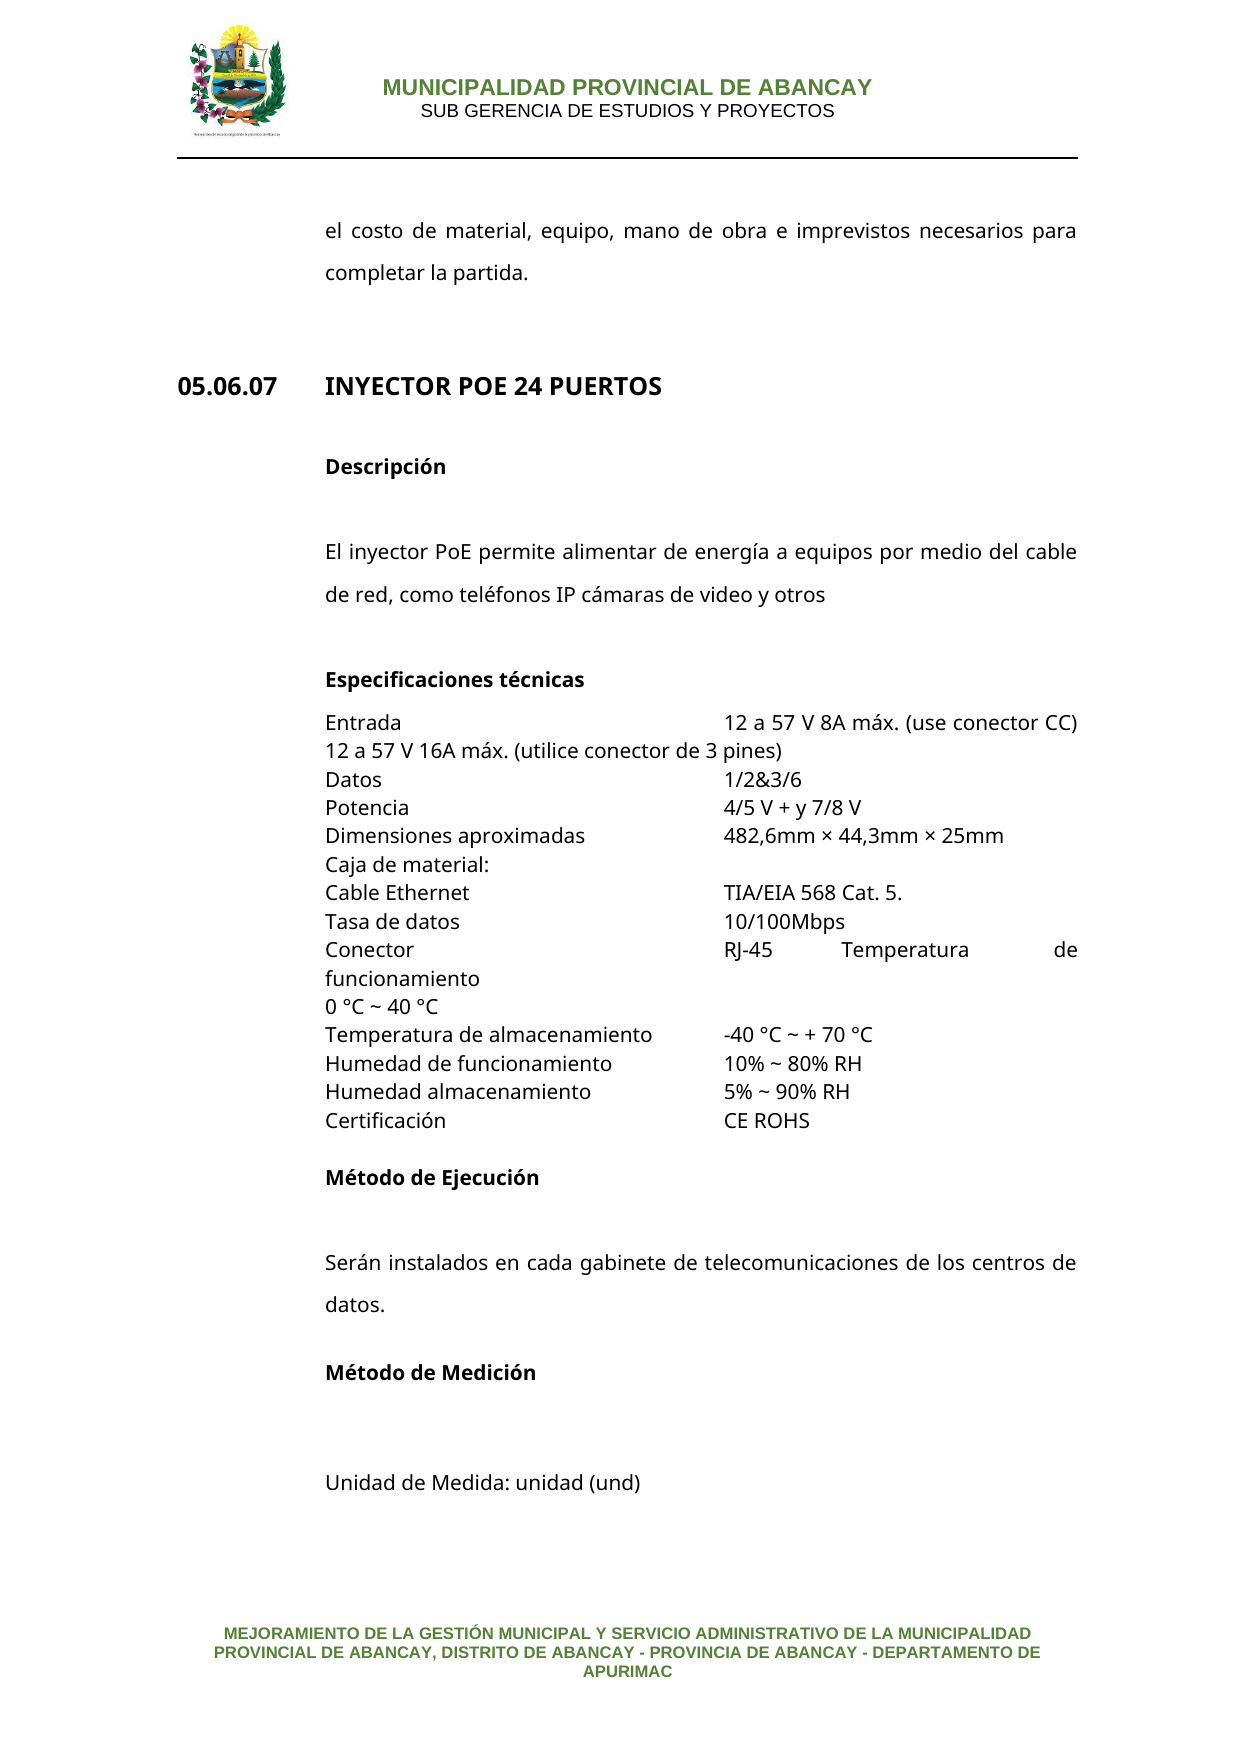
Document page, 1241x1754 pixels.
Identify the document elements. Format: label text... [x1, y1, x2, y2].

text Método de Ejecución [325, 1163, 1078, 1191]
text 0 °C ~ 40 °C [325, 992, 1078, 1021]
text Método de Medición [325, 1358, 1078, 1387]
text Serán instalados en cada gabinete de telecomunicaciones de los centros de datos. [325, 1248, 1078, 1319]
list Unidad de Medida: unidad (und) [325, 1468, 1078, 1497]
subtitle 05.06.07 INYECTOR POE 24 PUERTOS [177, 368, 1078, 403]
text Potencia 4/5 V + y 7/8 V [325, 793, 1078, 822]
text Caja de material: [325, 850, 1078, 878]
text Tasa de datos 10/100Mbps [325, 907, 1078, 935]
text Temperatura de almacenamiento -40 °C ~ + 70 °C [325, 1021, 1078, 1049]
text Descripción [325, 452, 1078, 481]
text El inyector PoE permite alimentar de energía a equipos por medio del cable de red, como teléfonos IP cámaras de video y otros [325, 537, 1078, 608]
text Dimensiones aproximadas 482,6mm × 44,3mm × 25mm [325, 822, 1078, 850]
text Datos 1/2&3/6 [325, 765, 1078, 793]
picture [177, 25, 290, 141]
text Entrada 12 a 57 V 8A máx. (use conector CC) 12 a 57 V 16A máx. (utilice conector de 3 pines) [325, 708, 1078, 765]
text Especificaciones técnicas [325, 665, 1078, 694]
text Humedad de funcionamiento 10% ~ 80% RH [325, 1049, 1078, 1077]
text Humedad almacenamiento 5% ~ 90% RH [325, 1077, 1078, 1106]
text Conector RJ-45 Temperatura de funcionamiento [325, 935, 1078, 992]
text Certificación CE ROHS [325, 1106, 1078, 1134]
text Cable Ethernet TIA/EIA 568 Cat. 5. [325, 878, 1078, 907]
